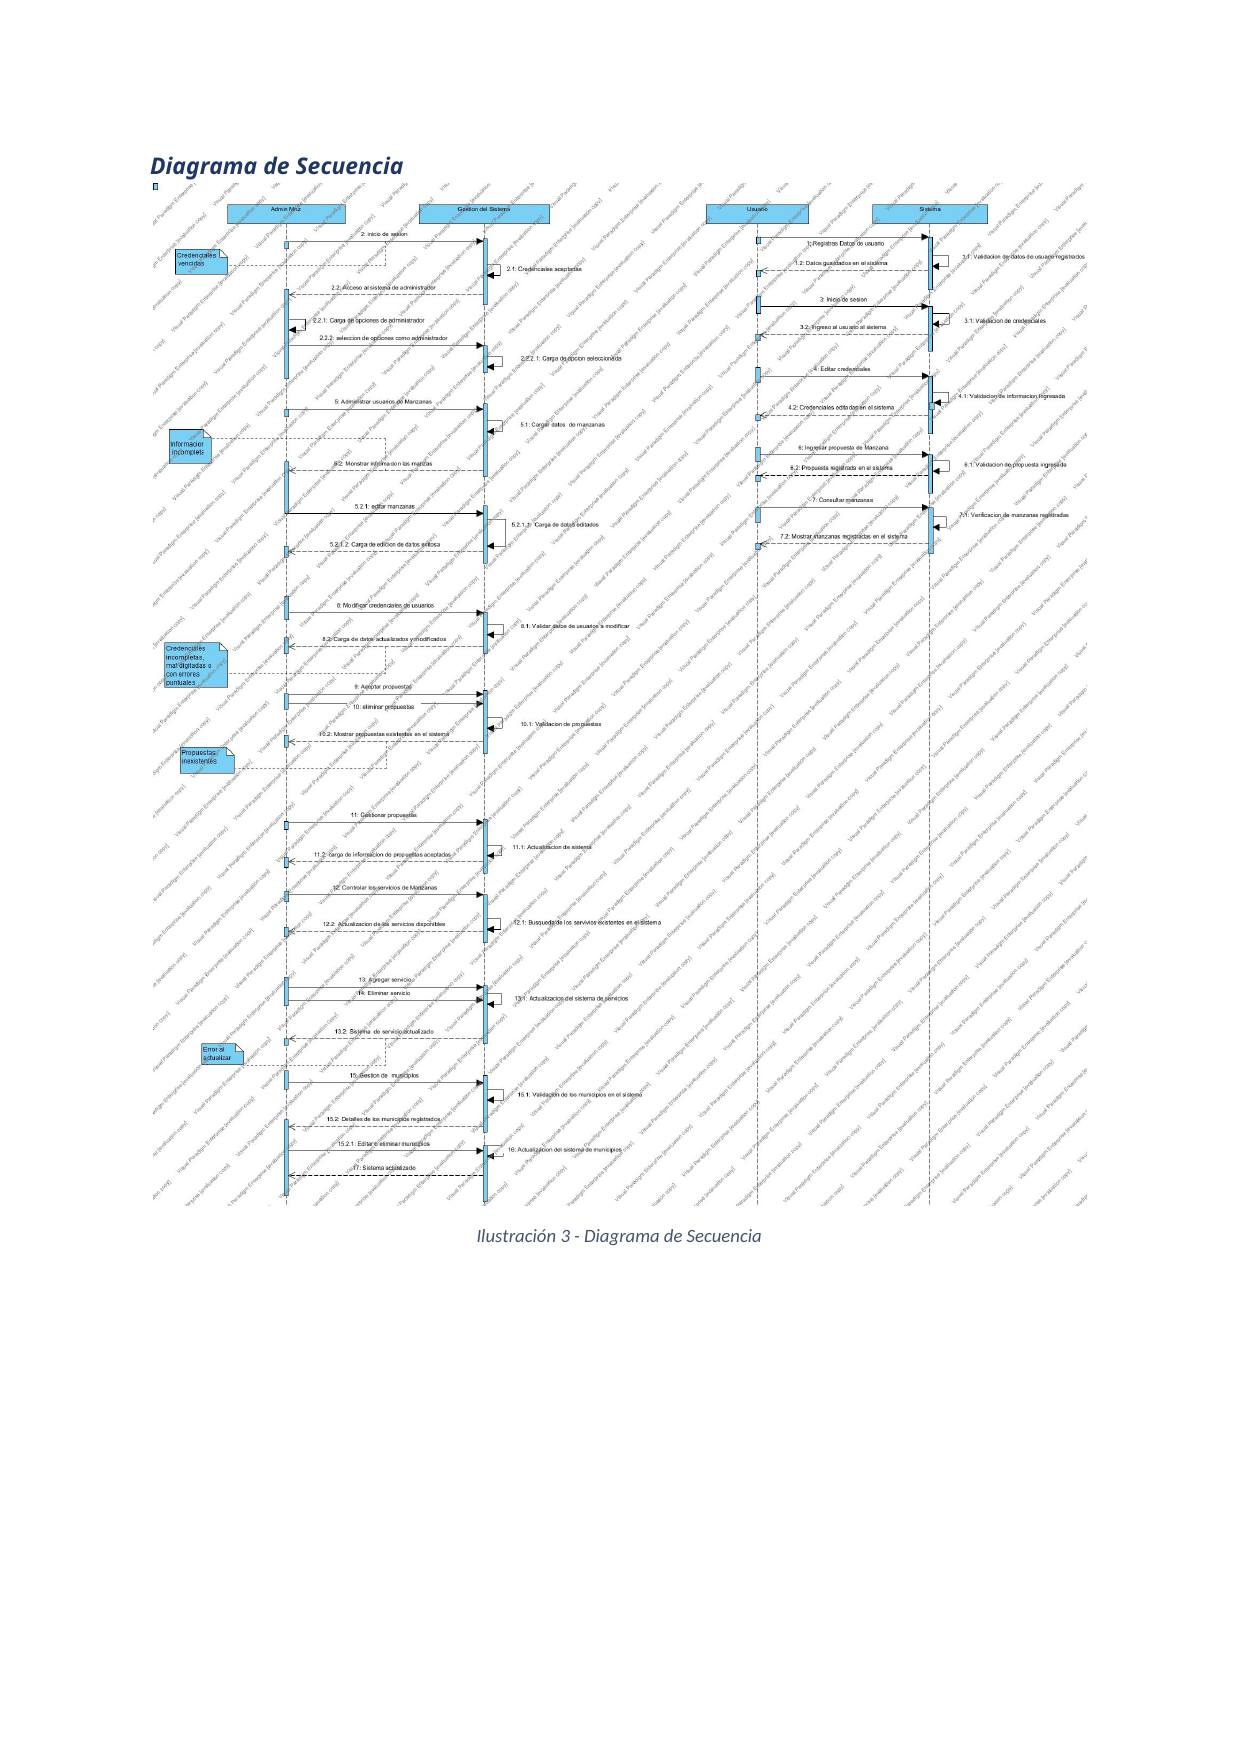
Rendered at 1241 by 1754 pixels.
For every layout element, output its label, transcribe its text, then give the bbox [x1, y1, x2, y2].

picture [153, 183, 1088, 1206]
text Ilustración 3 - Diagrama de Secuencia [150, 1224, 1090, 1247]
subtitle Diagrama de Secuencia [150, 150, 1090, 181]
